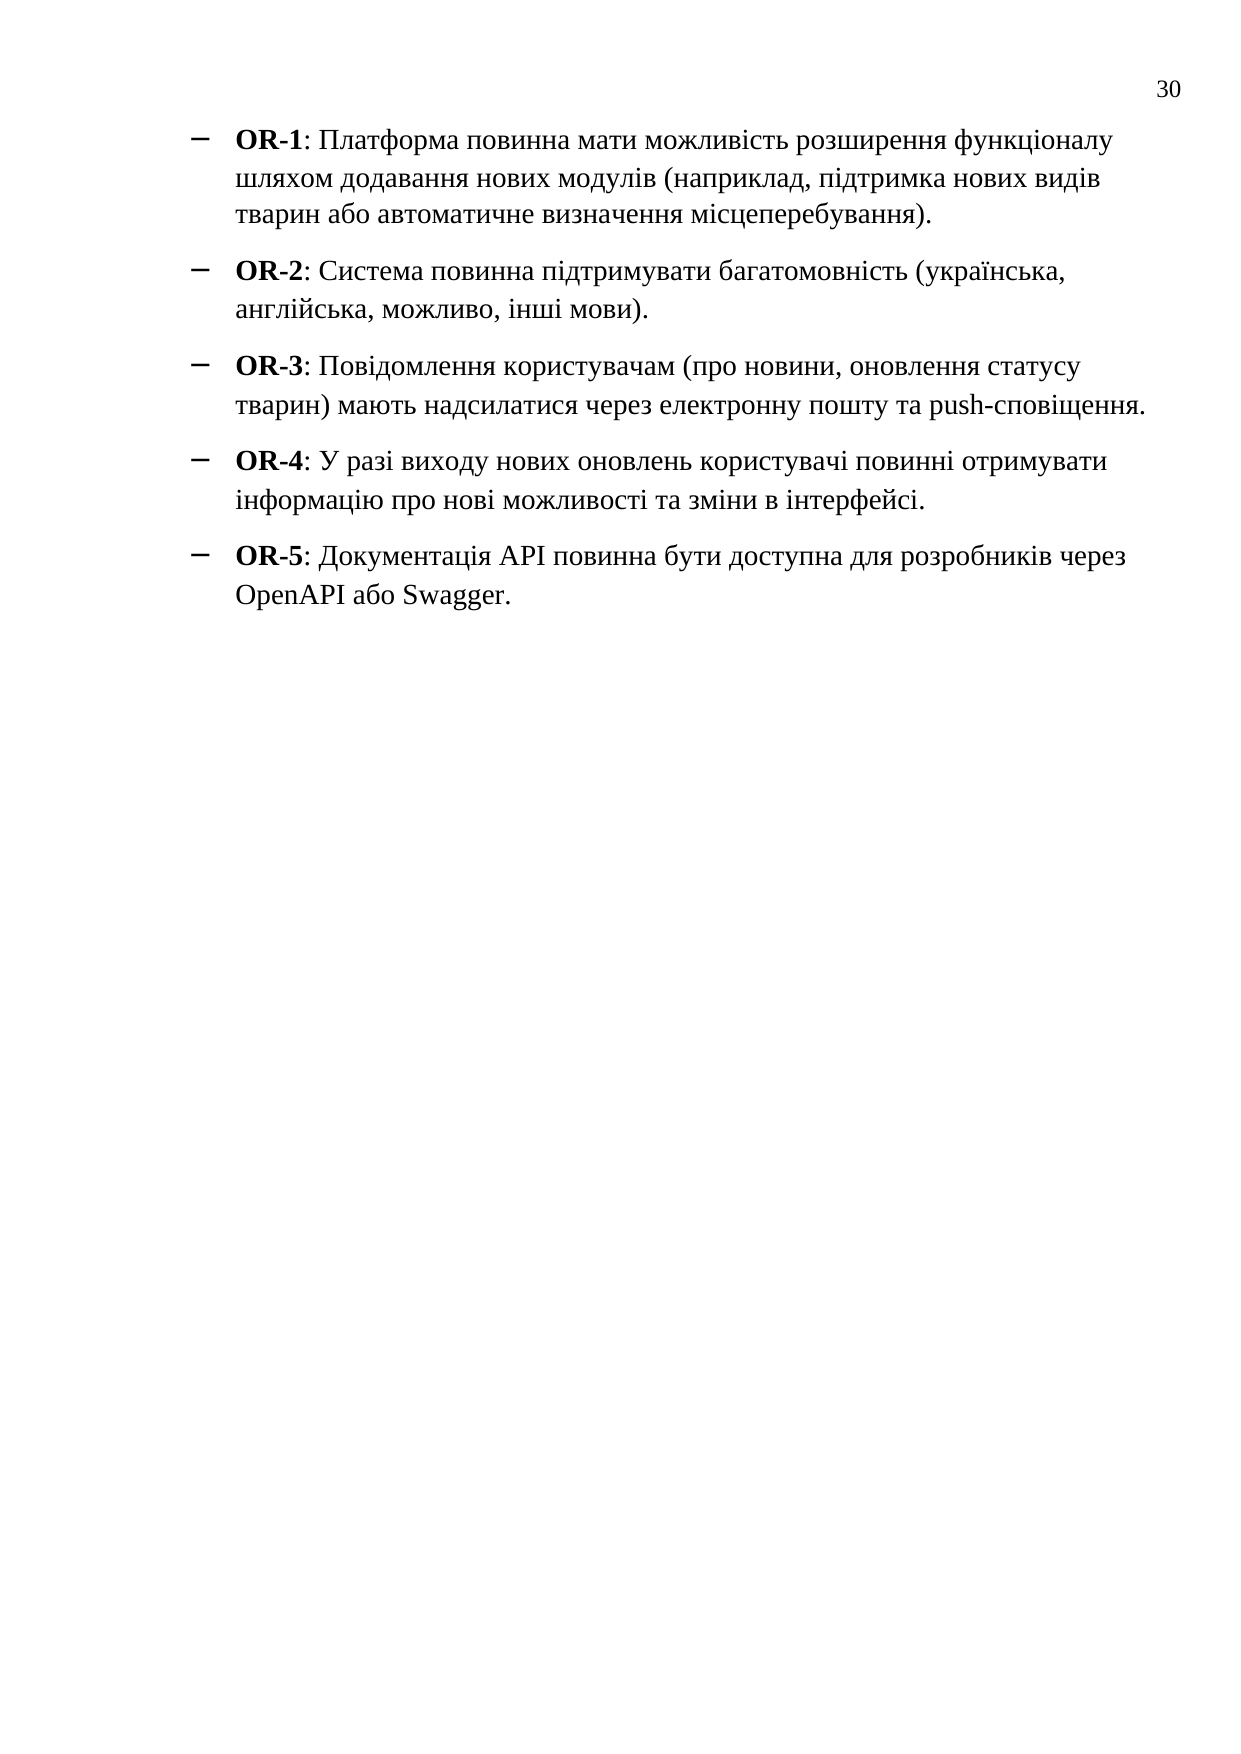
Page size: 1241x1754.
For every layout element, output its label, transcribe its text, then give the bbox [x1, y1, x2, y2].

list OR-5: Документація API повинна бути доступна для розробників через OpenAPI або Swagger. [191, 535, 1181, 611]
list OR-4: У разі виходу нових оновлень користувачі повинні отримувати інформацію про нові можливості та зміни в інтерфейсі. [191, 439, 1181, 515]
list OR-1: Платформа повинна мати можливість розширення функціоналу шляхом додавання нових модулів (наприклад, підтримка нових видів тварин або автоматичне визначення місцеперебування). [191, 118, 1181, 230]
list OR-2: Система повинна підтримувати багатомовність (українська, англійська, можливо, інші мови). [191, 249, 1181, 325]
list OR-3: Повідомлення користувачам (про новини, оновлення статусу тварин) мають надсилатися через електронну пошту та push-сповіщення. [191, 344, 1181, 420]
